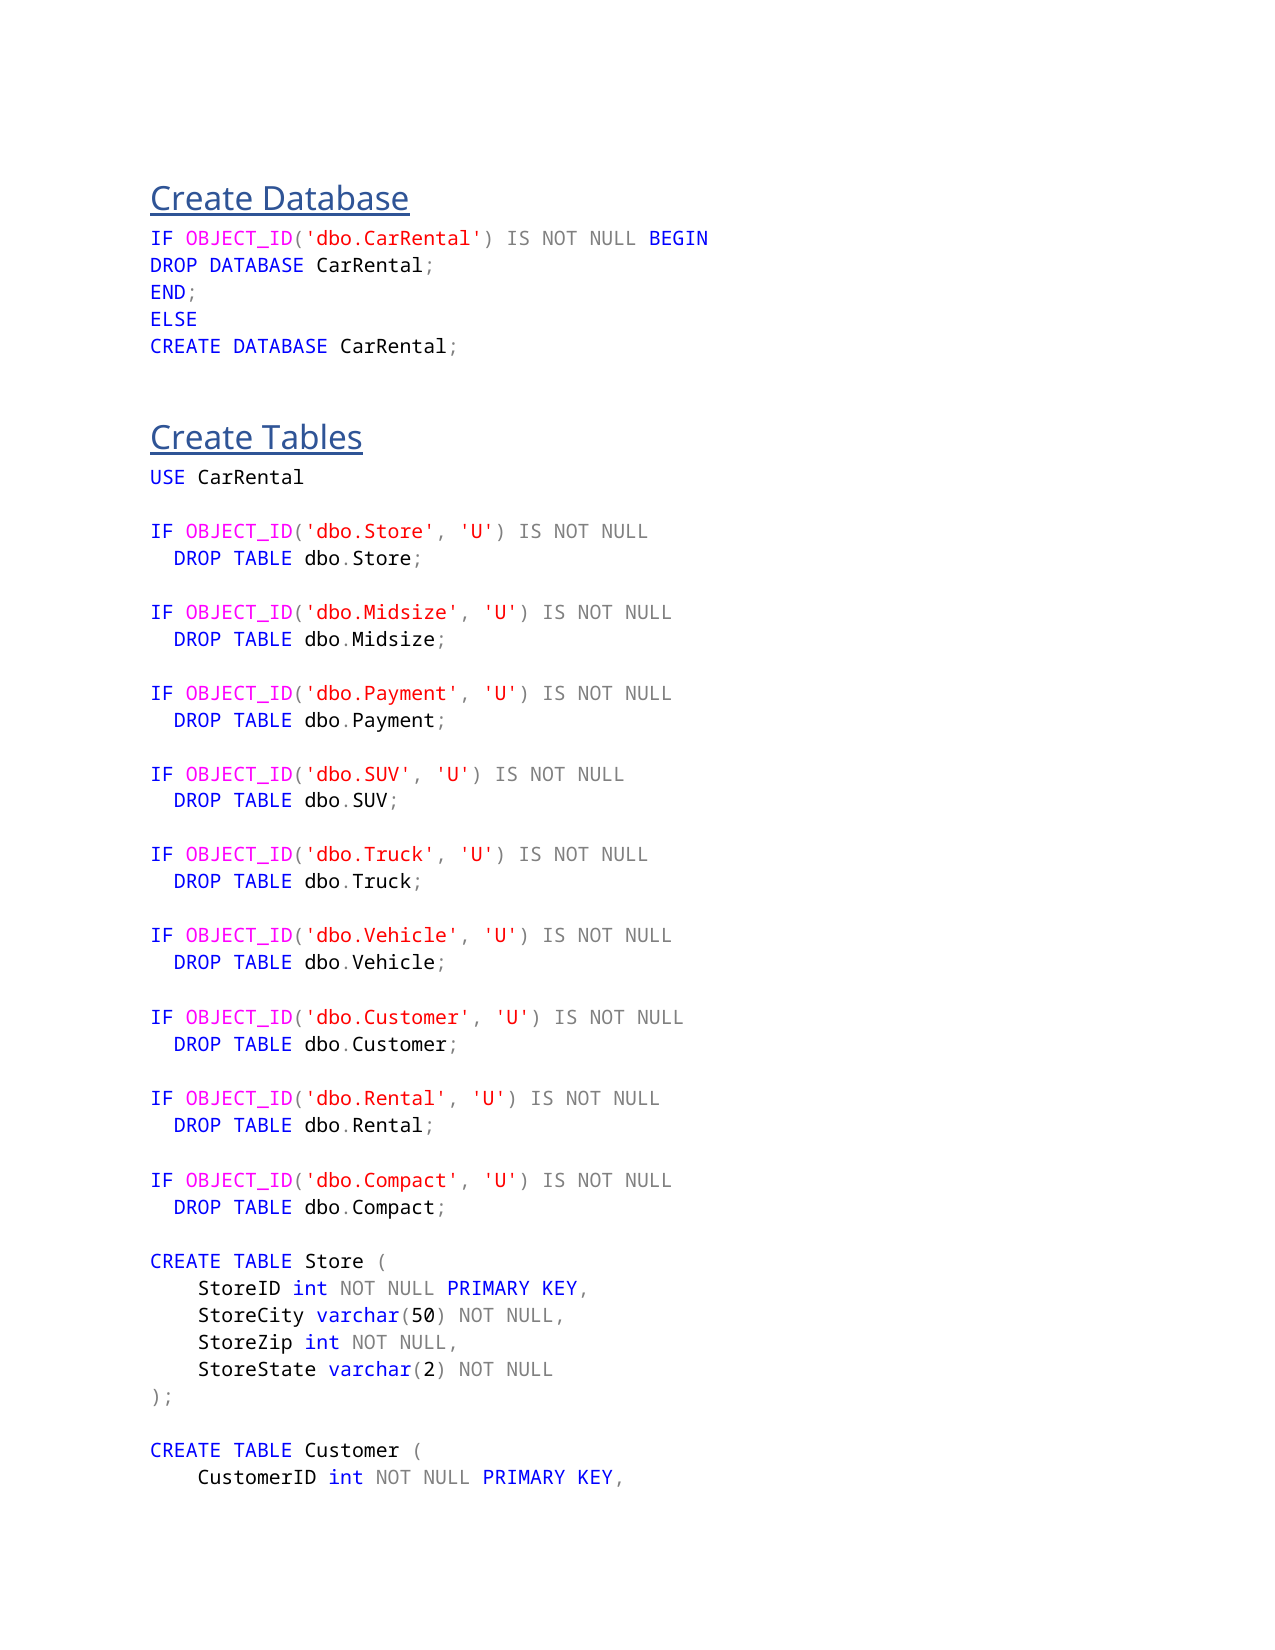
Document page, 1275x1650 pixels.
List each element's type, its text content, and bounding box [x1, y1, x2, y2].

text StoreZip int NOT NULL, [150, 1328, 1125, 1355]
text ELSE [150, 305, 1125, 332]
text DROP TABLE dbo.Customer; [150, 1031, 1125, 1058]
text DROP TABLE dbo.Payment; [150, 706, 1125, 733]
subtitle Create Tables [150, 414, 1125, 459]
text CustomerID int NOT NULL PRIMARY KEY, [150, 1463, 1125, 1490]
text StoreID int NOT NULL PRIMARY KEY, [150, 1274, 1125, 1301]
text DROP TABLE dbo.Compact; [150, 1193, 1125, 1221]
text IF OBJECT_ID('dbo.Rental', 'U') IS NOT NULL [150, 1084, 1125, 1112]
text IF OBJECT_ID('dbo.Compact', 'U') IS NOT NULL [150, 1167, 1125, 1193]
text DROP TABLE dbo.Rental; [150, 1112, 1125, 1138]
text IF OBJECT_ID('dbo.Midsize', 'U') IS NOT NULL [150, 598, 1125, 625]
text IF OBJECT_ID('dbo.SUV', 'U') IS NOT NULL [150, 760, 1125, 787]
text DROP TABLE dbo.Truck; [150, 868, 1125, 895]
text END; [150, 278, 1125, 305]
text DROP DATABASE CarRental; [150, 251, 1125, 278]
text IF OBJECT_ID('dbo.Payment', 'U') IS NOT NULL [150, 679, 1125, 706]
text ); [150, 1382, 1125, 1409]
text IF OBJECT_ID('dbo.Store', 'U') IS NOT NULL [150, 517, 1125, 544]
text CREATE TABLE Customer ( [150, 1436, 1125, 1463]
text StoreState varchar(2) NOT NULL [150, 1355, 1125, 1382]
text IF OBJECT_ID('dbo.Customer', 'U') IS NOT NULL [150, 1004, 1125, 1031]
text IF OBJECT_ID('dbo.Truck', 'U') IS NOT NULL [150, 841, 1125, 868]
text CREATE TABLE Store ( [150, 1247, 1125, 1274]
text StoreCity varchar(50) NOT NULL, [150, 1301, 1125, 1328]
text DROP TABLE dbo.Vehicle; [150, 949, 1125, 976]
text DROP TABLE dbo.SUV; [150, 787, 1125, 814]
subtitle Create Database [150, 175, 1125, 220]
text IF OBJECT_ID('dbo.Vehicle', 'U') IS NOT NULL [150, 922, 1125, 949]
text IF OBJECT_ID('dbo.CarRental') IS NOT NULL BEGIN [150, 224, 1125, 251]
text CREATE DATABASE CarRental; [150, 332, 1125, 359]
text USE CarRental [150, 463, 1125, 490]
text DROP TABLE dbo.Store; [150, 544, 1125, 571]
text DROP TABLE dbo.Midsize; [150, 625, 1125, 652]
